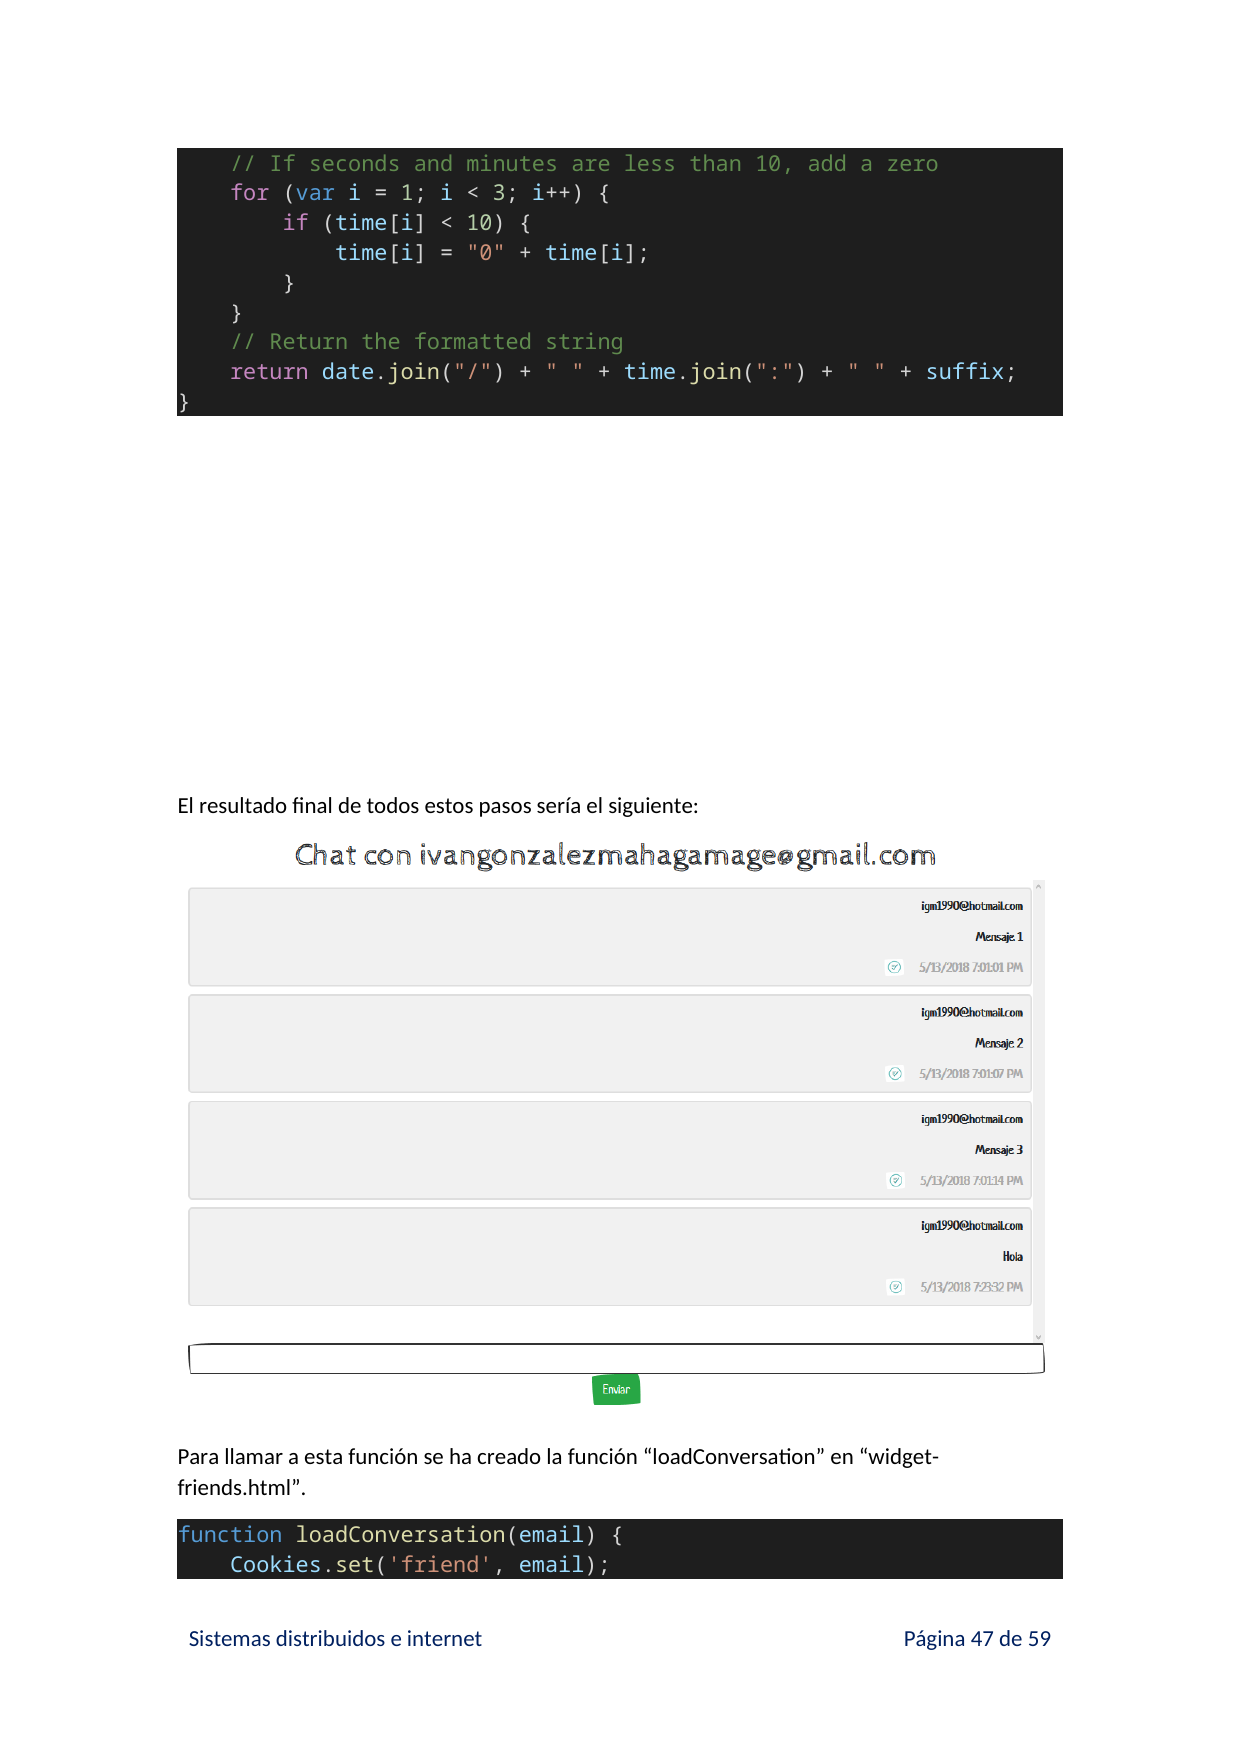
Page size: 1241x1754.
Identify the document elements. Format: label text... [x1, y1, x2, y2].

text if (time[i] < 10) { [177, 207, 1063, 237]
text } [177, 386, 1063, 416]
text // Return the formatted string [177, 326, 1063, 356]
text function loadConversation(email) { [177, 1519, 1063, 1549]
text // If seconds and minutes are less than 10, add a zero [177, 148, 1063, 177]
text Para llamar a esta función se ha creado la función “loadConversation” en “widget-friends.html”. [177, 1442, 1063, 1501]
picture [177, 837, 1063, 1424]
text El resultado final de todos estos pasos sería el siguiente: [177, 791, 1063, 819]
text Cookies.set('friend', email); [177, 1549, 1063, 1579]
text } [177, 267, 1063, 297]
text } [177, 297, 1063, 326]
text time[i] = "0" + time[i]; [177, 237, 1063, 267]
text return date.join("/") + " " + time.join(":") + " " + suffix; [177, 356, 1063, 386]
text for (var i = 1; i < 3; i++) { [177, 177, 1063, 207]
